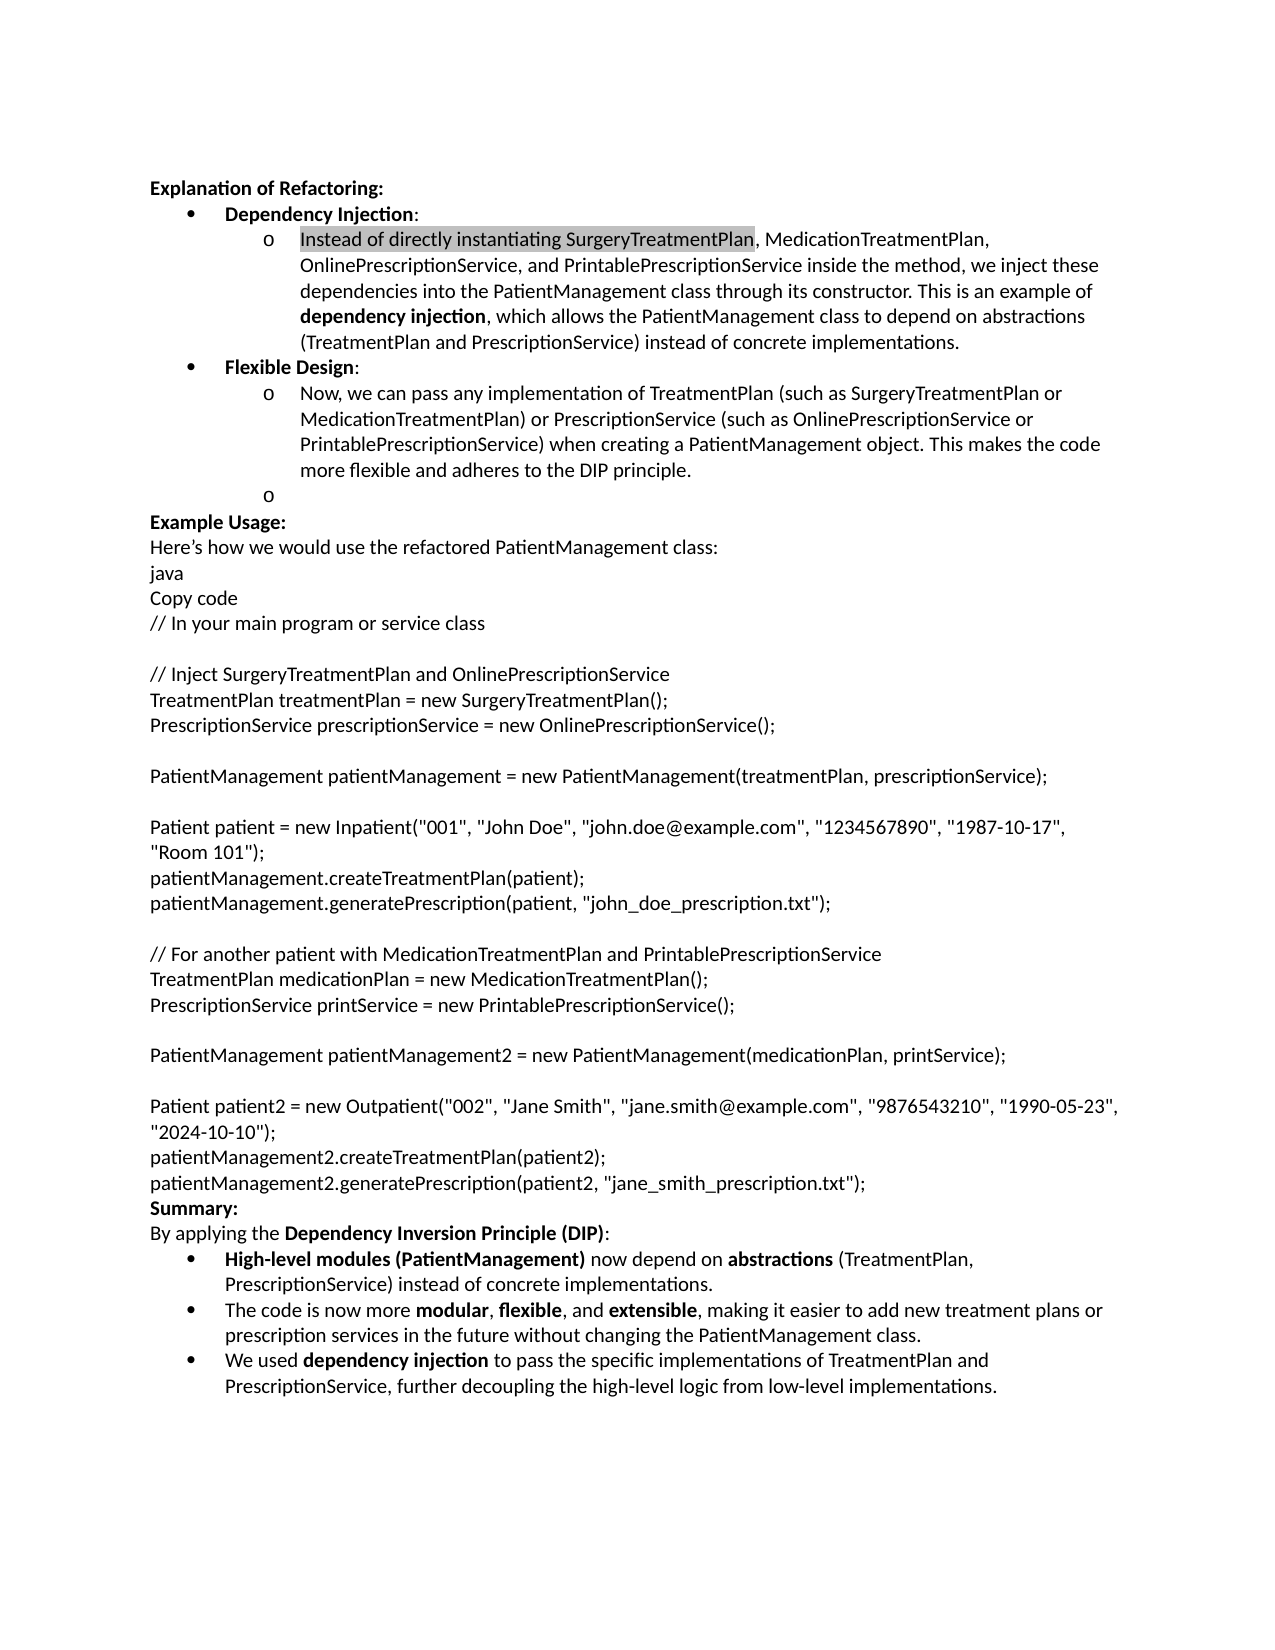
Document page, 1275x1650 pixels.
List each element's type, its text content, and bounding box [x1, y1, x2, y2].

text // In your main program or service class [150, 611, 1125, 636]
text patientManagement2.generatePrescription(patient2, "jane_smith_prescription.txt"); [150, 1170, 1125, 1195]
list Dependency Injection: [187, 201, 1125, 226]
text // Inject SurgeryTreatmentPlan and OnlinePrescriptionService [150, 661, 1125, 687]
text Patient patient = new Inpatient("001", "John Doe", "john.doe@example.com", "1234567890", "1987-10-17", "Room 101"); [150, 814, 1125, 865]
list High-level modules (PatientManagement) now depend on abstractions (TreatmentPlan, PrescriptionService) instead of concrete implementations. [187, 1246, 1125, 1297]
text Example Usage: [150, 509, 1125, 534]
list Flexible Design: [187, 354, 1125, 380]
text patientManagement.createTreatmentPlan(patient); [150, 865, 1125, 890]
text java [150, 560, 1125, 585]
text patientManagement.generatePrescription(patient, "john_doe_prescription.txt"); [150, 890, 1125, 916]
text Here’s how we would use the refactored PatientManagement class: [150, 534, 1125, 560]
list Now, we can pass any implementation of TreatmentPlan (such as SurgeryTreatmentPlan or MedicationTreatmentPlan) or PrescriptionService (such as OnlinePrescriptionService or PrintablePrescriptionService) when creating a PatientManagement object. This makes the code more flexible and adheres to the DIP principle. [262, 380, 1125, 482]
text PatientManagement patientManagement = new PatientManagement(treatmentPlan, prescriptionService); [150, 763, 1125, 788]
text Explanation of Refactoring: [150, 175, 1125, 201]
list We used dependency injection to pass the specific implementations of TreatmentPlan and PrescriptionService, further decoupling the high-level logic from low-level implementations. [187, 1348, 1125, 1398]
list Instead of directly instantiating SurgeryTreatmentPlan, MedicationTreatmentPlan, OnlinePrescriptionService, and PrintablePrescriptionService inside the method, we inject these dependencies into the PatientManagement class through its constructor. This is an example of dependency injection, which allows the PatientManagement class to depend on abstractions (TreatmentPlan and PrescriptionService) instead of concrete implementations. [262, 226, 1125, 354]
text Summary: [150, 1195, 1125, 1221]
text Patient patient2 = new Outpatient("002", "Jane Smith", "jane.smith@example.com", "9876543210", "1990-05-23", "2024-10-10"); [150, 1093, 1125, 1144]
list The code is now more modular, flexible, and extensible, making it easier to add new treatment plans or prescription services in the future without changing the PatientManagement class. [187, 1297, 1125, 1348]
text patientManagement2.createTreatmentPlan(patient2); [150, 1144, 1125, 1170]
text By applying the Dependency Inversion Principle (DIP): [150, 1221, 1125, 1246]
text TreatmentPlan medicationPlan = new MedicationTreatmentPlan(); [150, 966, 1125, 992]
text TreatmentPlan treatmentPlan = new SurgeryTreatmentPlan(); [150, 687, 1125, 712]
text PrescriptionService prescriptionService = new OnlinePrescriptionService(); [150, 712, 1125, 738]
text PrescriptionService printService = new PrintablePrescriptionService(); [150, 992, 1125, 1017]
text PatientManagement patientManagement2 = new PatientManagement(medicationPlan, printService); [150, 1043, 1125, 1068]
text Copy code [150, 585, 1125, 611]
text // For another patient with MedicationTreatmentPlan and PrintablePrescriptionService [150, 941, 1125, 966]
